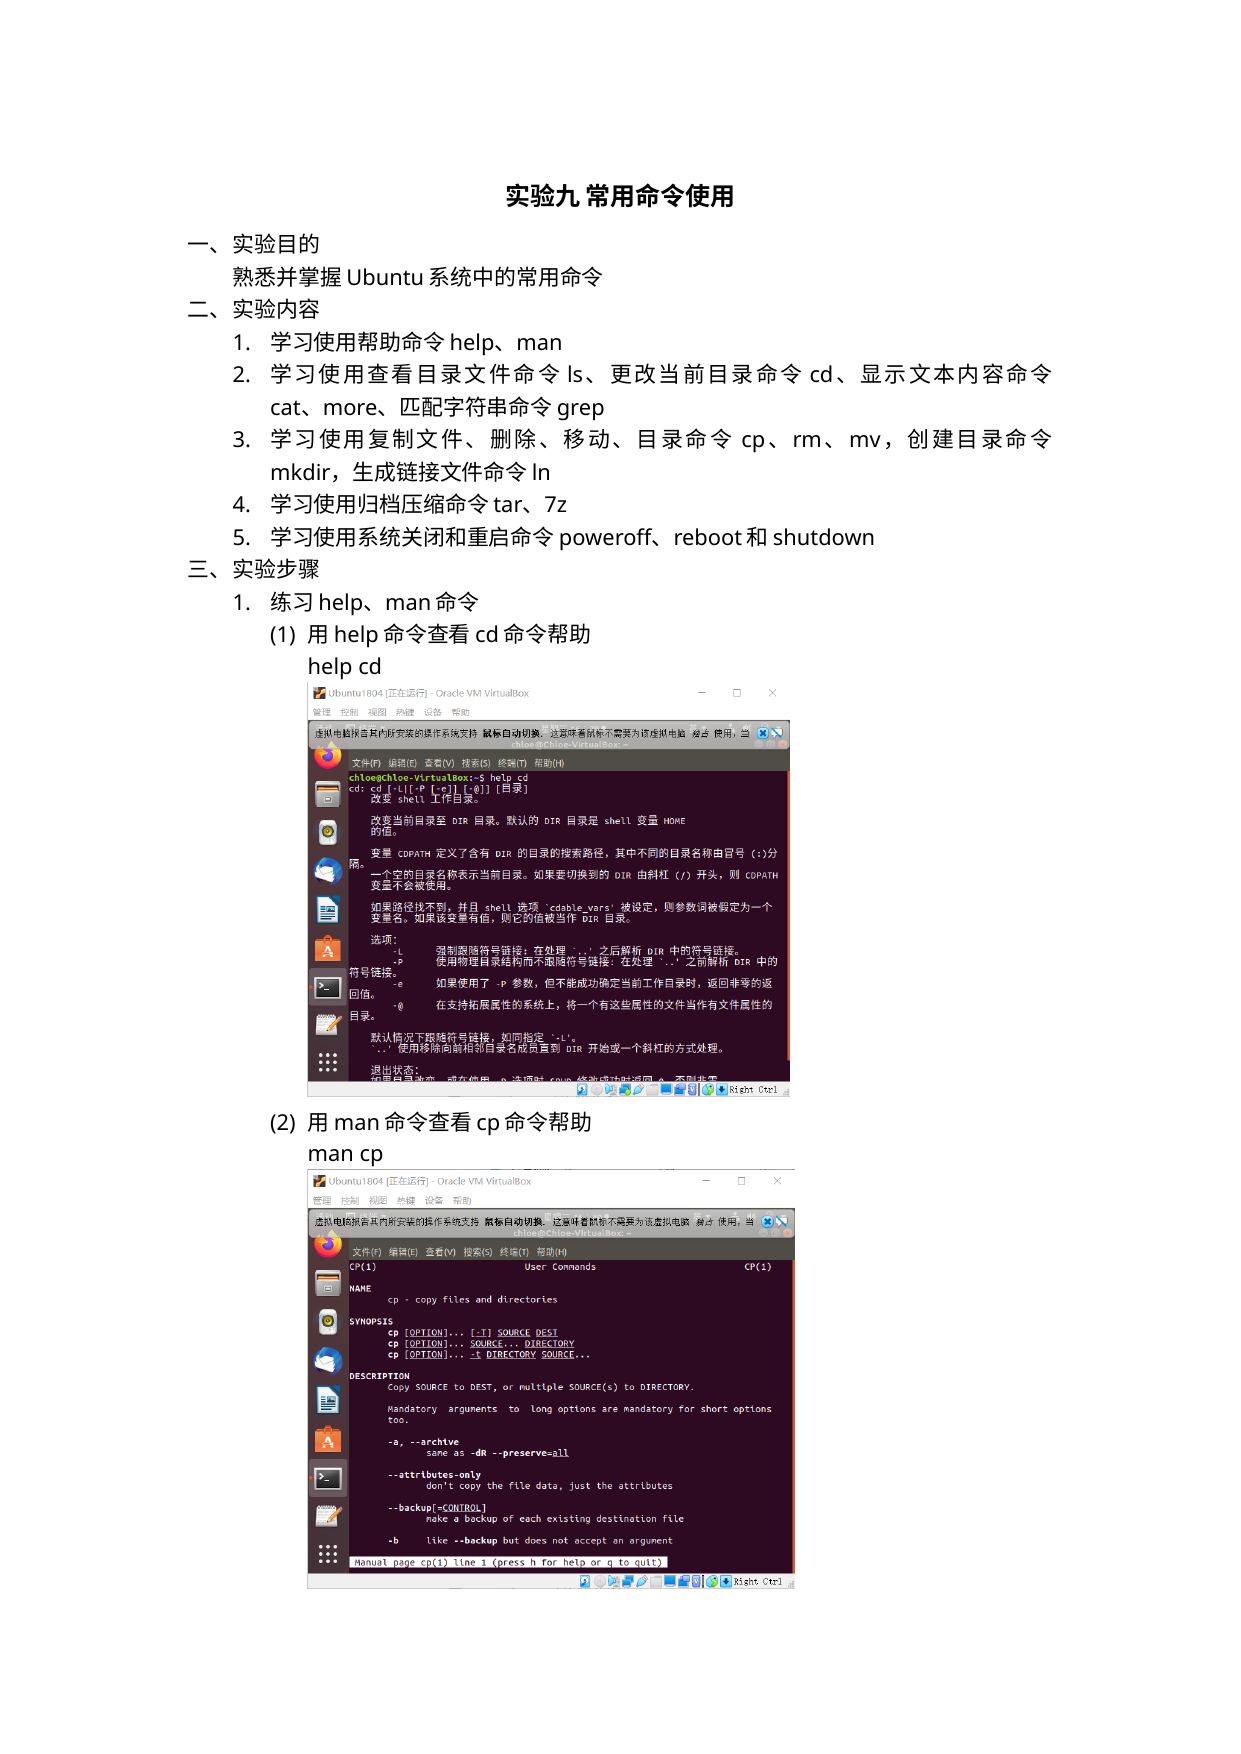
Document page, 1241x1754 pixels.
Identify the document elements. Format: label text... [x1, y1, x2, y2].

picture [307, 682, 790, 1097]
list 学习使用归档压缩命令tar、7z [232, 487, 1053, 519]
list help cd [307, 649, 1053, 682]
list 实验步骤 [187, 552, 1053, 584]
list 用help命令查看cd命令帮助 [270, 617, 1053, 649]
list 学习使用查看目录文件命令ls、更改当前目录命令cd、显示文本内容命令cat、more、匹配字符串命令grep [232, 357, 1053, 422]
text 实验九 常用命令使用 [187, 162, 1053, 227]
picture [307, 1169, 795, 1589]
list 练习help、man命令 [232, 584, 1053, 617]
list 实验内容 [187, 292, 1053, 324]
list 熟悉并掌握Ubuntu系统中的常用命令 [232, 259, 1053, 292]
list 学习使用帮助命令help、man [232, 324, 1053, 357]
list 实验目的 [187, 227, 1053, 259]
list 学习使用复制文件、删除、移动、目录命令cp、rm、mv，创建目录命令mkdir，生成链接文件命令ln [232, 422, 1053, 487]
list 学习使用系统关闭和重启命令poweroff、reboot和shutdown [232, 519, 1053, 552]
list 用man命令查看cp命令帮助 [270, 1104, 1053, 1137]
list man cp [307, 1137, 1053, 1169]
